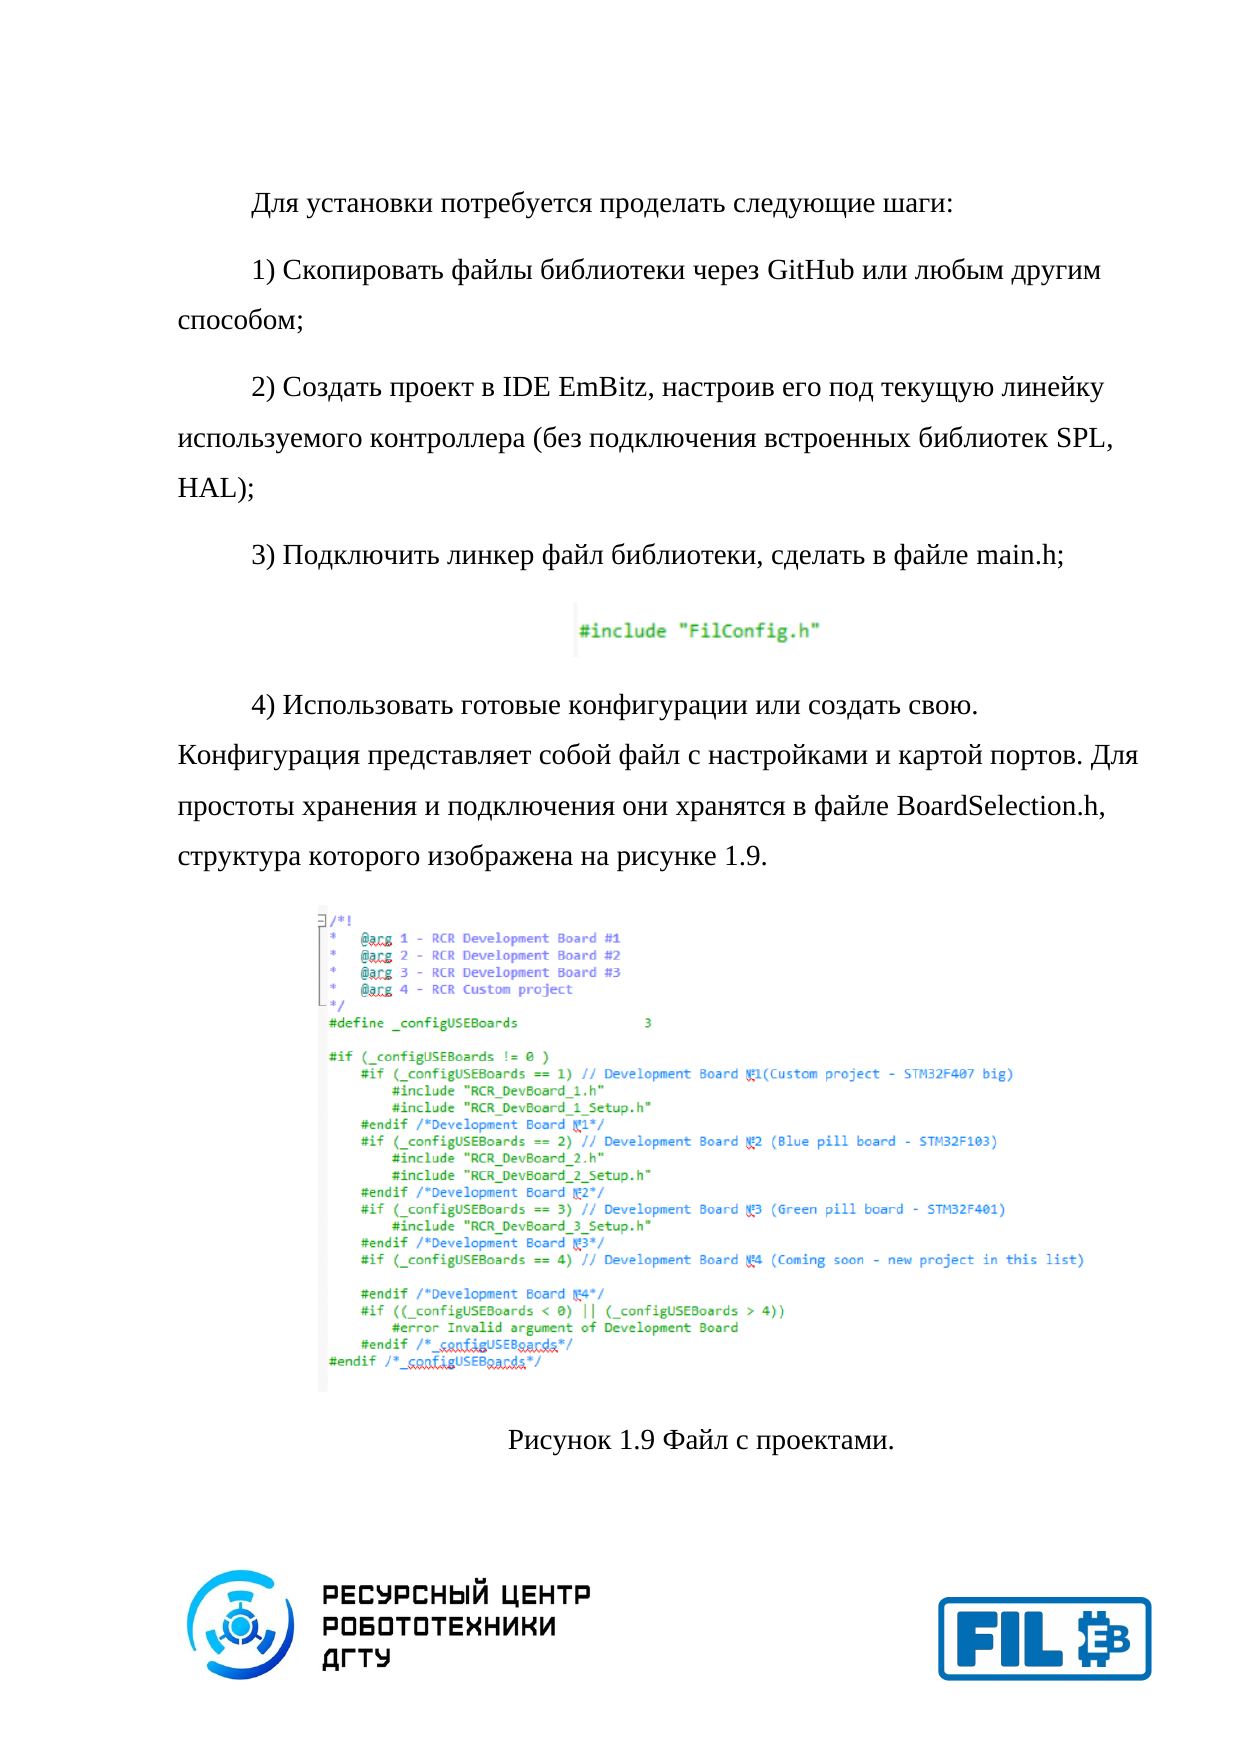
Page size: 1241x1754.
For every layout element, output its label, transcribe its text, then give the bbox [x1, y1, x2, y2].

text 2) Создать проект в IDE EmBitz, настроив его под текущую линейку используемого контроллера (без подключения встроенных библиотек SPL, HAL); [177, 369, 1152, 503]
text 3) Подключить линкер файл библиотеки, сделать в файле main.h; [177, 537, 1152, 571]
text Рисунок 1.9 Файл с проектами. [177, 1422, 1152, 1455]
picture [318, 905, 1085, 1392]
picture [177, 1567, 597, 1681]
text Для установки потребуется проделать следующие шаги: [177, 185, 1152, 219]
text 1) Скопировать файлы библиотеки через GitHub или любым другим способом; [177, 252, 1152, 336]
picture [573, 603, 830, 657]
text 4) Использовать готовые конфигурации или создать свою. Конфигурация представляет собой файл с настройками и картой портов. Для простоты хранения и подключения они хранятся в файле BoardSelection.h, структура которого изображена на рисунке 1.9. [177, 687, 1152, 872]
picture [938, 1597, 1152, 1681]
